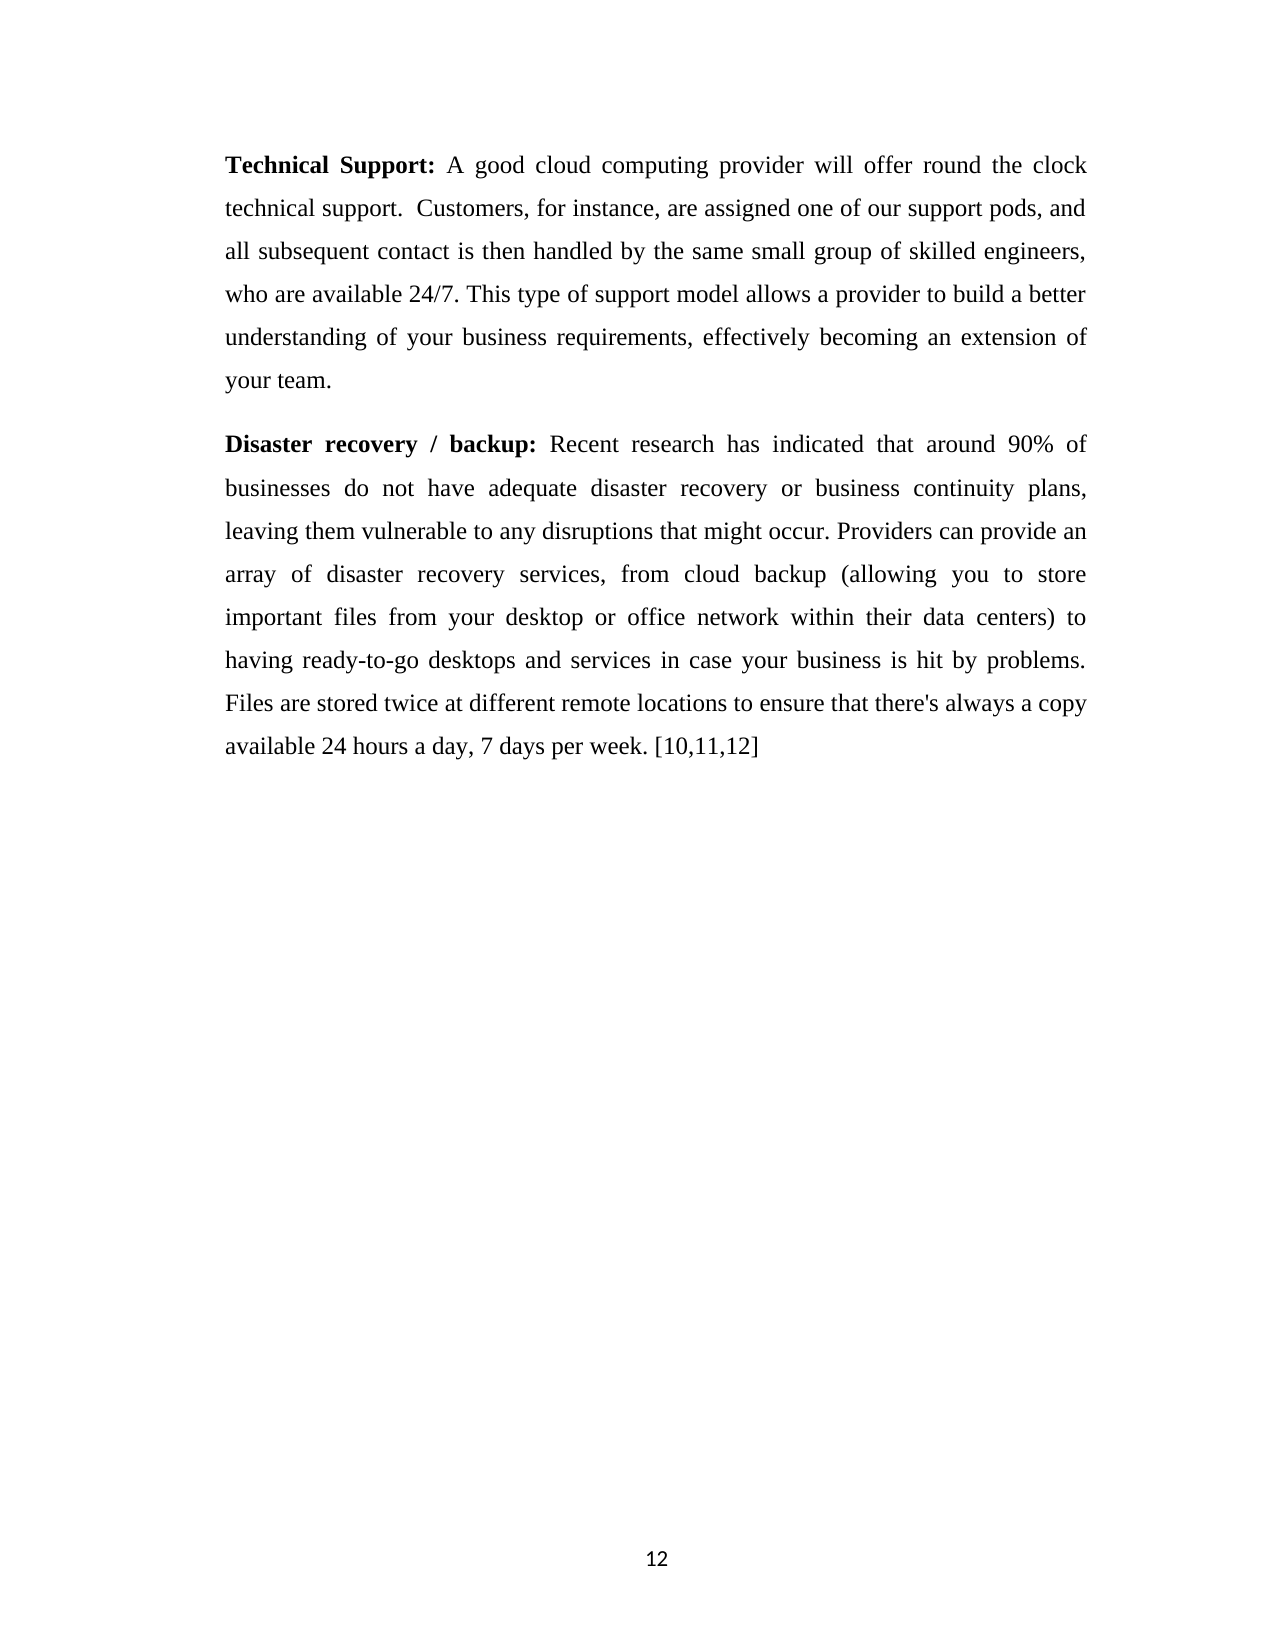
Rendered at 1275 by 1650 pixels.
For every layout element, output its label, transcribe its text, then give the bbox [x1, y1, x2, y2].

text Technical Support: A good cloud computing provider will offer round the clock technical support. Customers, for instance, are assigned one of our support pods, and all subsequent contact is then handled by the same small group of skilled engineers, who are available 24/7. This type of support model allows a provider to build a better understanding of your business requirements, effectively becoming an extension of your team. [225, 150, 1087, 394]
text Disaster recovery / backup: Recent research has indicated that around 90% of businesses do not have adequate disaster recovery or business continuity plans, leaving them vulnerable to any disruptions that might occur. Providers can provide an array of disaster recovery services, from cloud backup (allowing you to store important files from your desktop or office network within their data centers) to having ready-to-go desktops and services in case your business is hit by problems. Files are stored twice at different remote locations to ensure that there's always a copy available 24 hours a day, 7 days per week. [10,11,12] [225, 429, 1087, 760]
